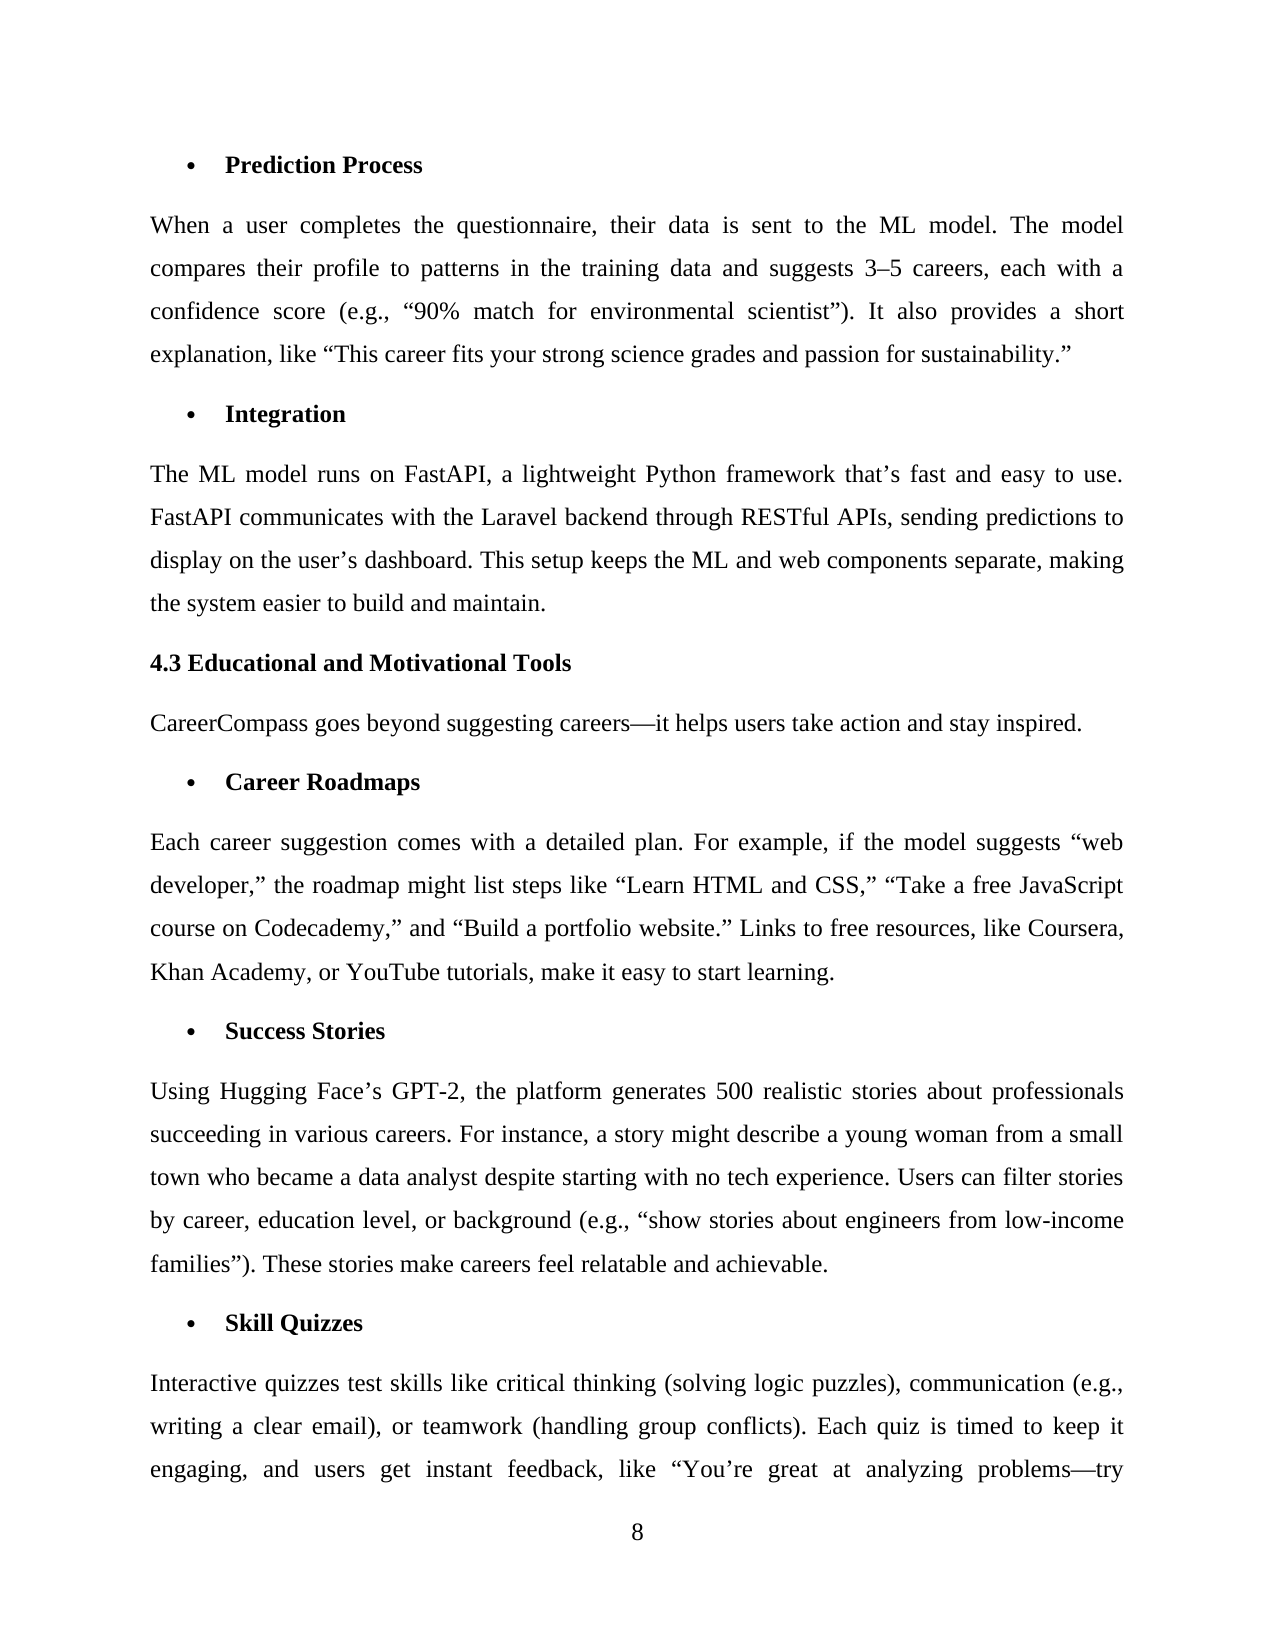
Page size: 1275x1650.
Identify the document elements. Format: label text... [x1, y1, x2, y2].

text When a user completes the questionnaire, their data is sent to the ML model. The model compares their profile to patterns in the training data and suggests 3–5 careers, each with a confidence score (e.g., “90% match for environmental scientist”). It also provides a short explanation, like “This career fits your strong science grades and passion for sustainability.” [150, 210, 1125, 368]
list Success Stories [187, 1016, 1125, 1045]
text The ML model runs on FastAPI, a lightweight Python framework that’s fast and easy to use. FastAPI communicates with the Laravel backend through RESTful APIs, sending predictions to display on the user’s dashboard. This setup keeps the ML and web components separate, making the system easier to build and maintain. [150, 459, 1125, 617]
list Skill Quizzes [187, 1308, 1125, 1337]
list Prediction Process [187, 150, 1125, 179]
list Career Roadmaps [187, 767, 1125, 796]
text CareerCompass goes beyond suggesting careers—it helps users take action and stay inspired. [150, 708, 1125, 736]
text 4.3 Educational and Motivational Tools [150, 648, 1125, 677]
text Each career suggestion comes with a detailed plan. For example, if the model suggests “web developer,” the roadmap might list steps like “Learn HTML and CSS,” “Take a free JavaScript course on Codecademy,” and “Build a portfolio website.” Links to free resources, like Coursera, Khan Academy, or YouTube tutorials, make it easy to start learning. [150, 827, 1125, 985]
list Integration [187, 399, 1125, 428]
